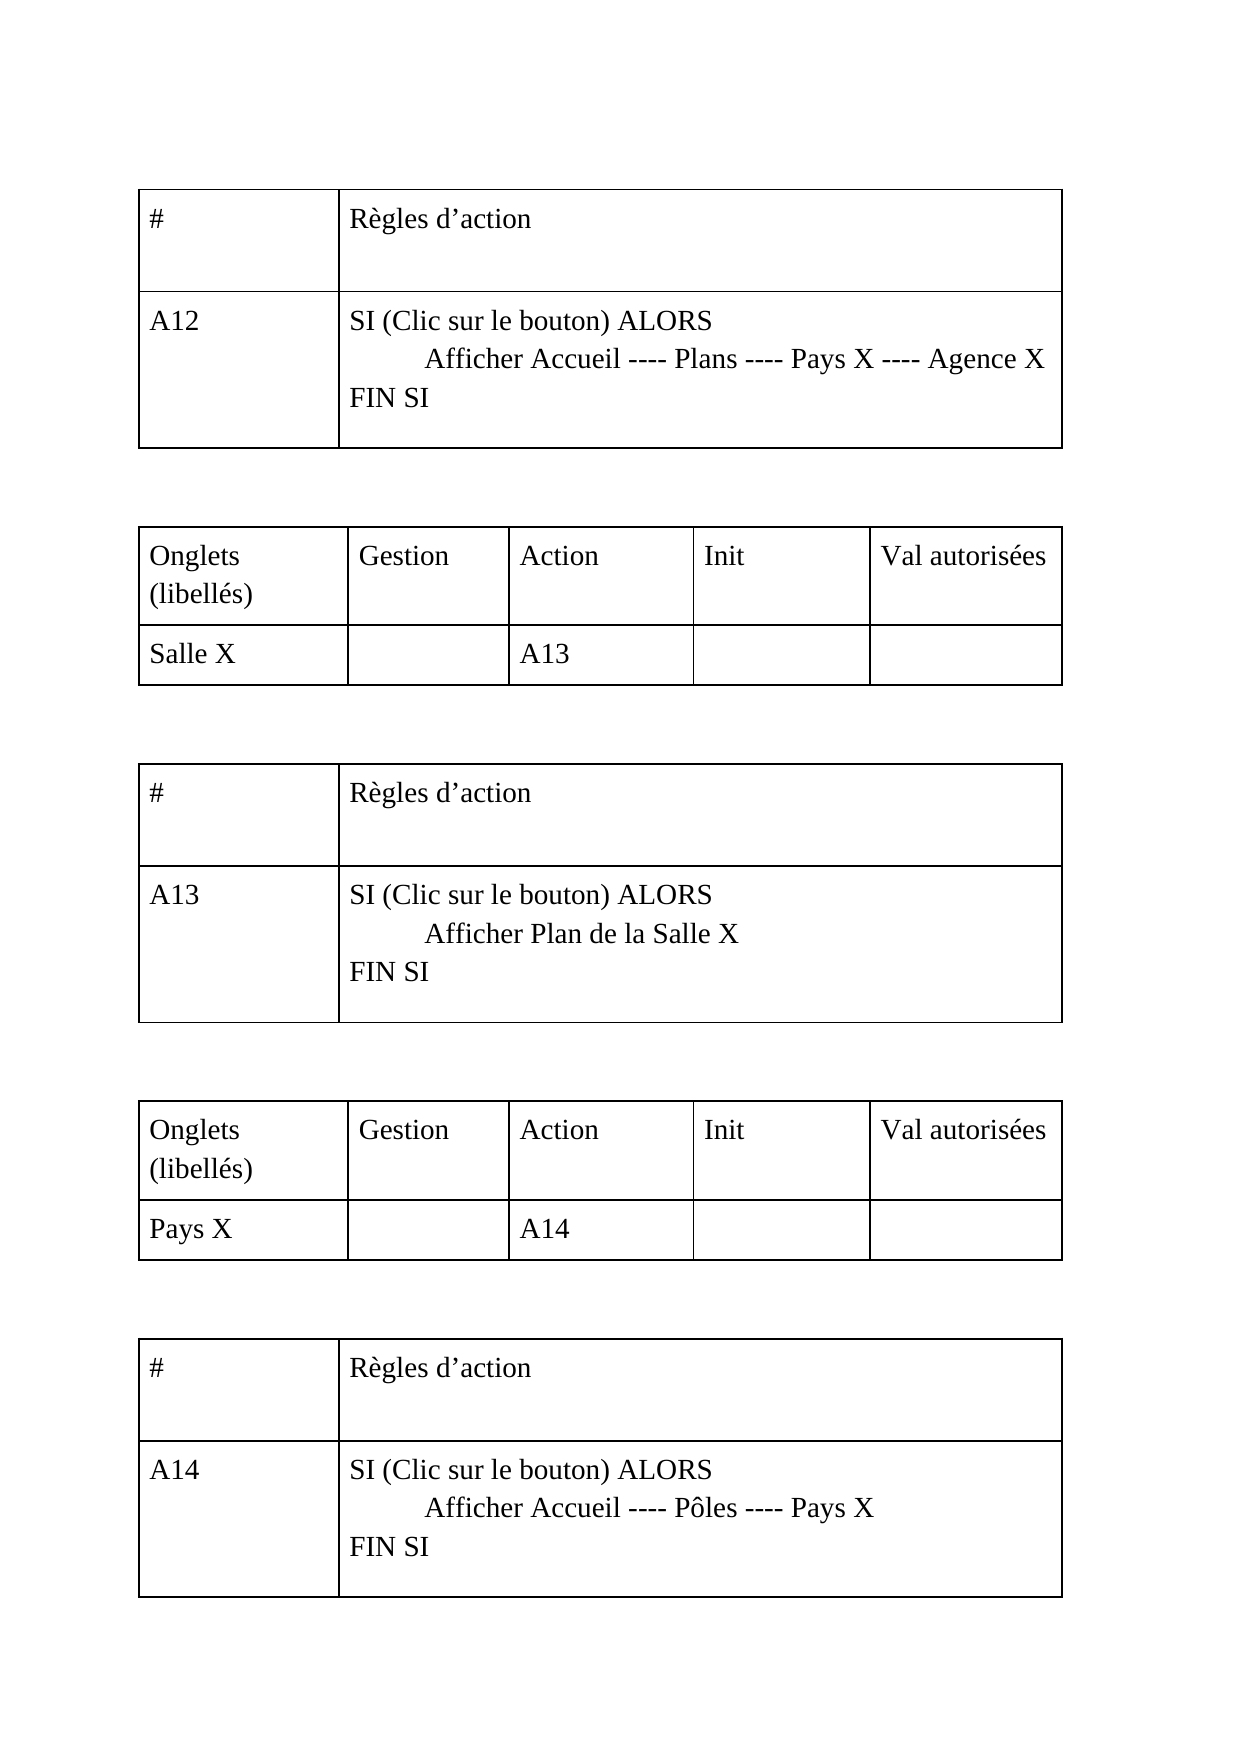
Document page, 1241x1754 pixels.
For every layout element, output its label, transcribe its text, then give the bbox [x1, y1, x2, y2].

table_header Règles d’action [340, 765, 1061, 865]
table_cell A12 [140, 292, 338, 447]
table_cell A13 [510, 626, 693, 684]
table_cell [871, 1201, 1061, 1259]
table_header Action [510, 528, 693, 624]
table_header # [140, 190, 338, 291]
table_cell A13 [140, 867, 338, 1021]
table_header Val autorisées [871, 1102, 1061, 1199]
table_cell SI (Clic sur le bouton) ALORS Afficher Accueil ---- Pôles ---- Pays X FIN SI [340, 1442, 1061, 1596]
table_cell [349, 1201, 508, 1259]
table_header Règles d’action [340, 190, 1061, 291]
table_cell [694, 1201, 869, 1259]
table_header # [140, 765, 338, 865]
table_cell [871, 626, 1061, 684]
table_header Gestion [349, 528, 508, 624]
table_header Init [694, 528, 869, 624]
table_cell [349, 626, 508, 684]
table_header Onglets (libellés) [140, 528, 347, 624]
table_header Action [510, 1102, 693, 1199]
table_cell Salle X [140, 626, 347, 684]
table_header Onglets (libellés) [140, 1102, 347, 1199]
table_cell Pays X [140, 1201, 347, 1259]
table_cell SI (Clic sur le bouton) ALORS Afficher Accueil ---- Plans ---- Pays X ---- Agence X FIN SI [340, 292, 1061, 447]
table_header Gestion [349, 1102, 508, 1199]
table_cell A14 [510, 1201, 693, 1259]
table_header Init [694, 1102, 869, 1199]
table_header Val autorisées [871, 528, 1061, 624]
table_cell SI (Clic sur le bouton) ALORS Afficher Plan de la Salle X FIN SI [340, 867, 1061, 1021]
table_cell A14 [140, 1442, 338, 1596]
table_header Règles d’action [340, 1340, 1061, 1440]
table_cell [694, 626, 869, 684]
table_header # [140, 1340, 338, 1440]
